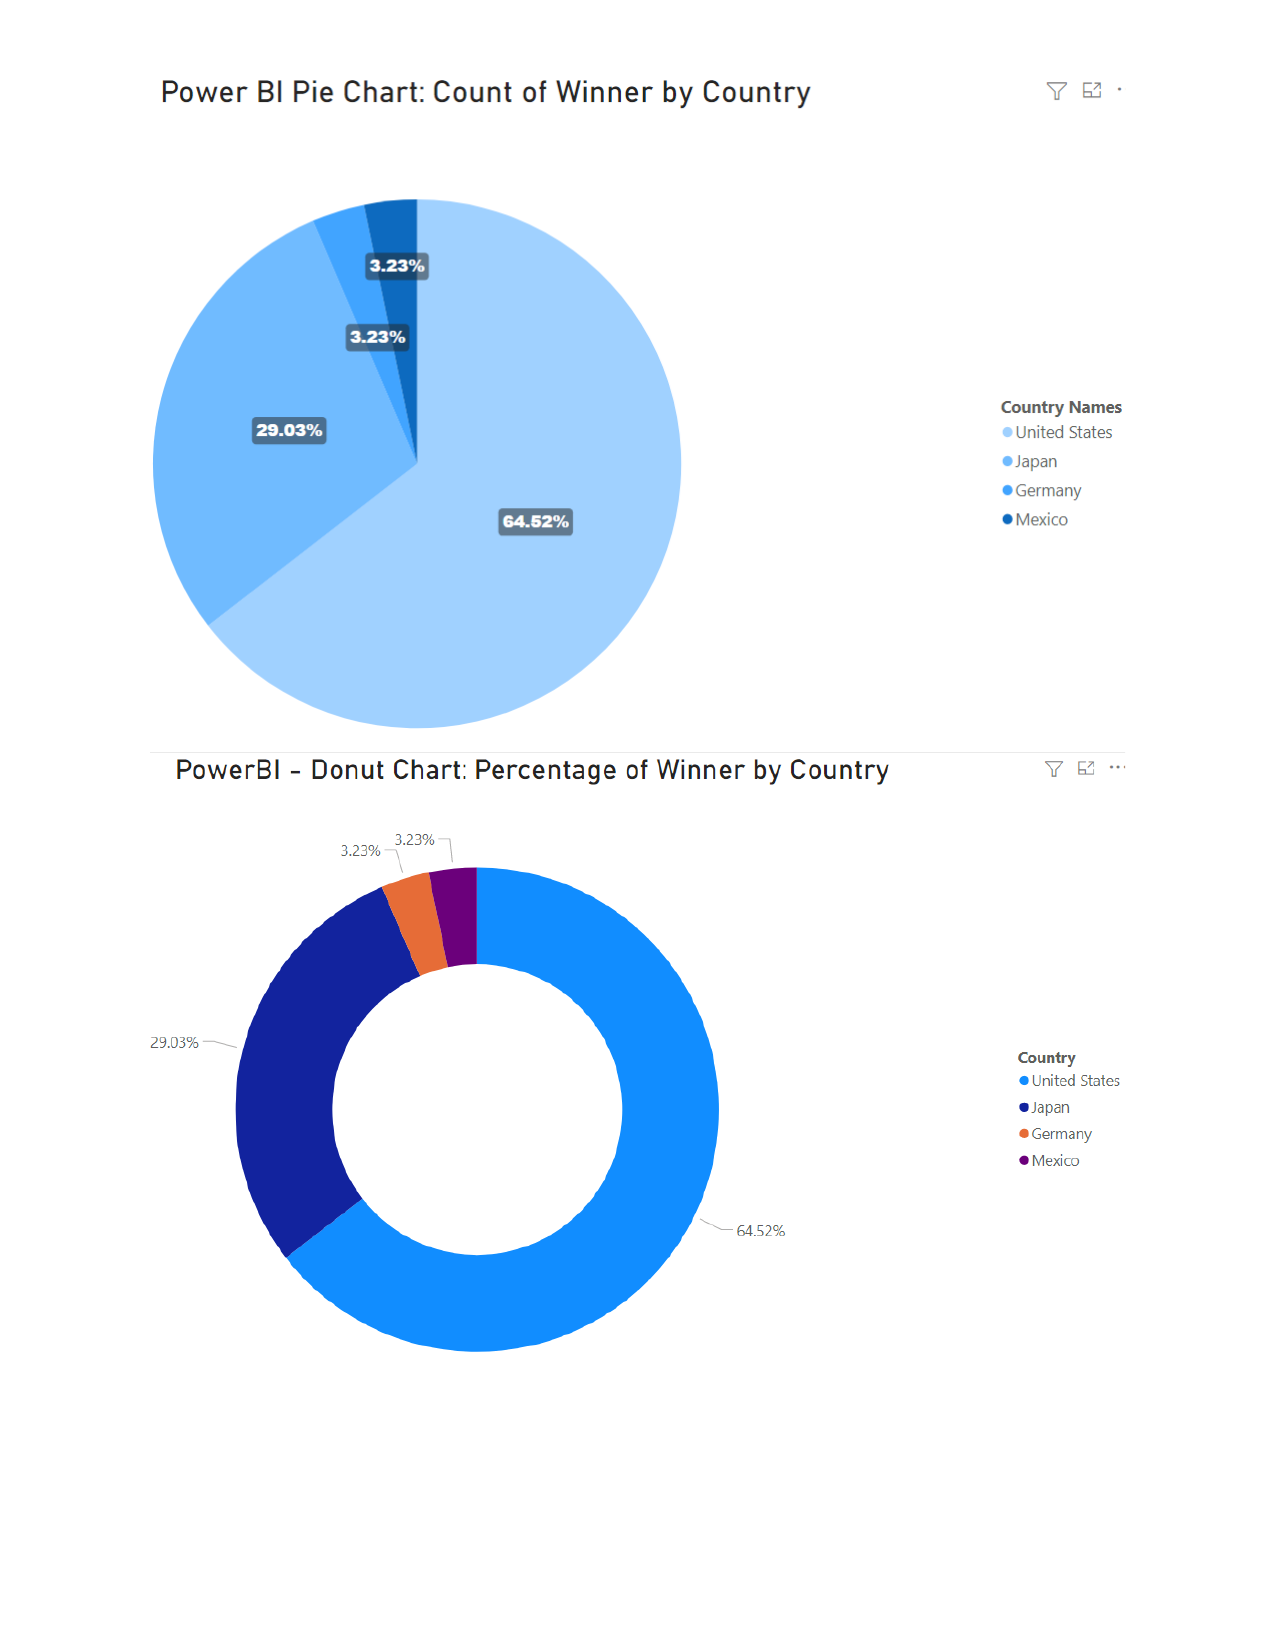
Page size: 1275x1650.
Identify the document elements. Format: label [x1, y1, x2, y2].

picture [150, 752, 1125, 1357]
picture [150, 75, 1125, 734]
